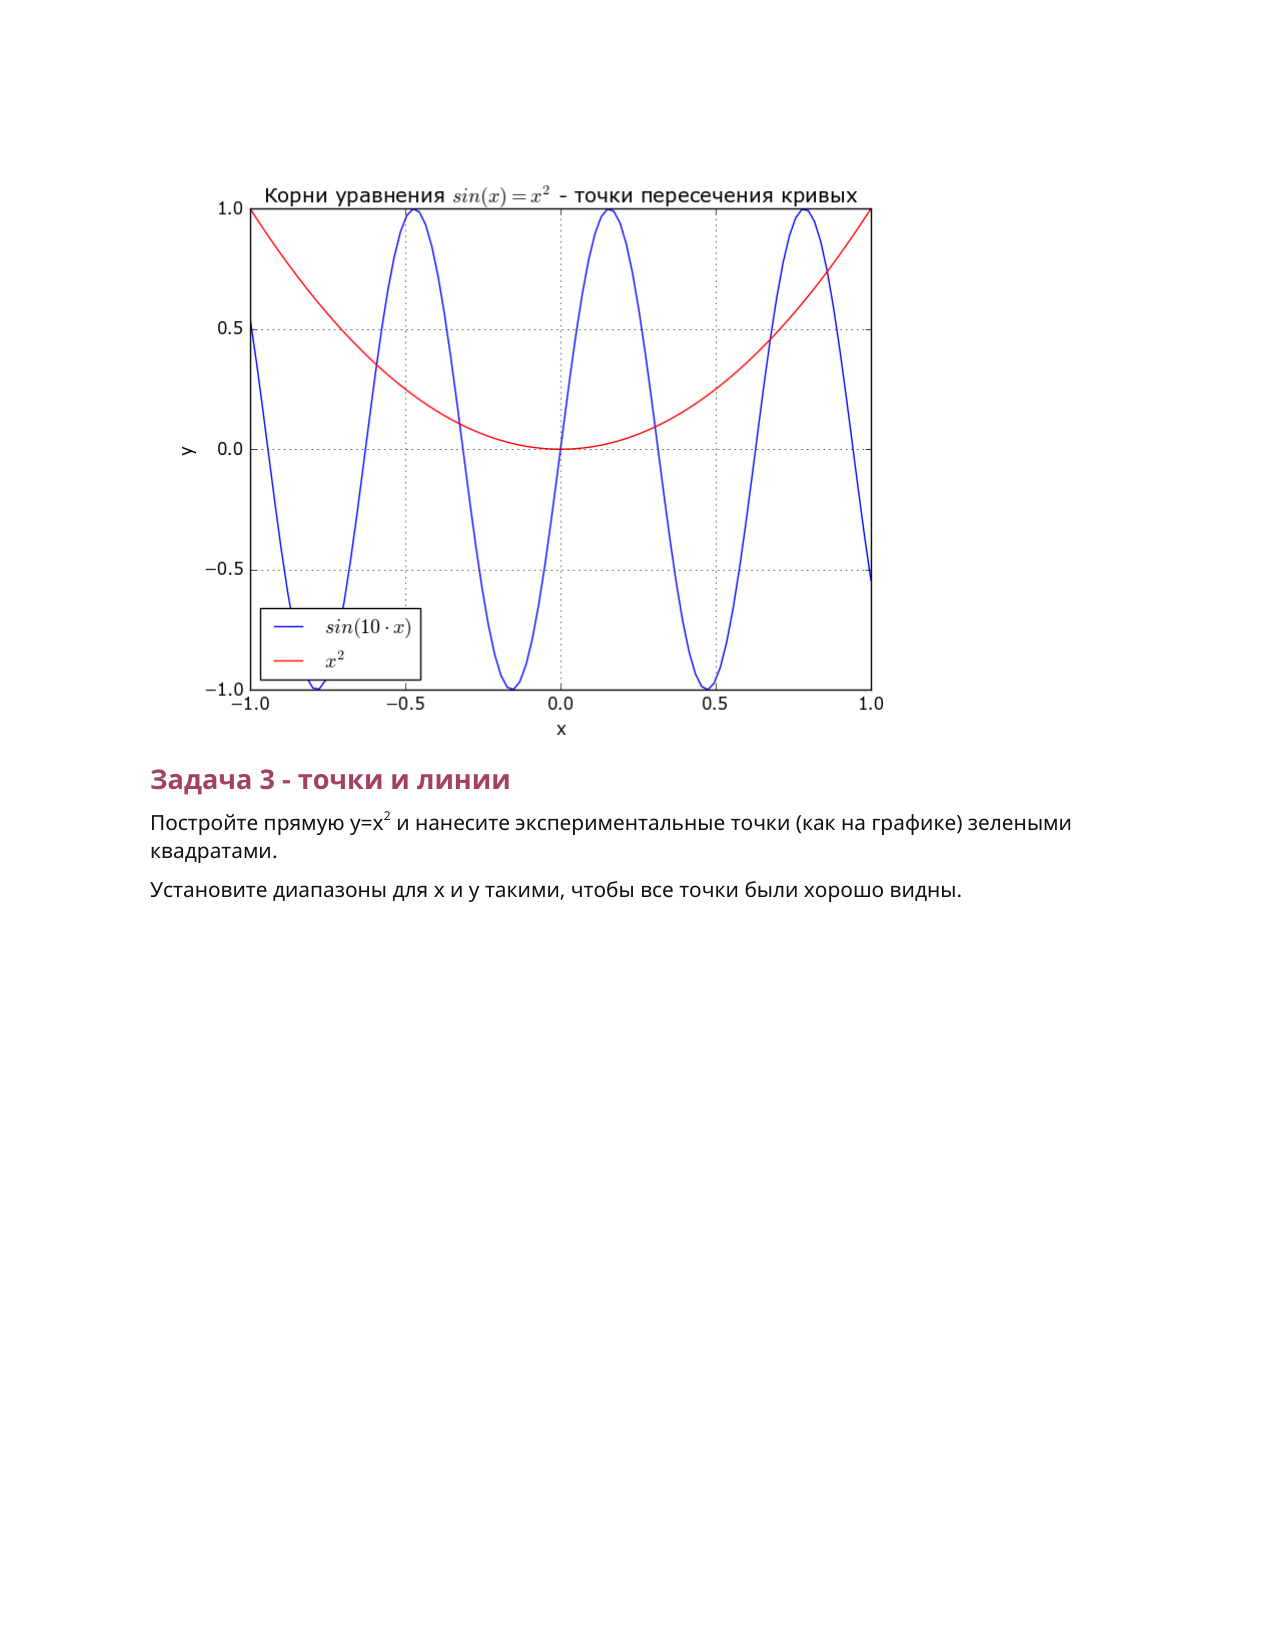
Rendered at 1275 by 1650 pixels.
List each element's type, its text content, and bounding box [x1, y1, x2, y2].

text Задача 3 - точки и линии [150, 760, 1125, 797]
text Установите диапазоны для х и y такими, чтобы все точки были хорошо видны. [150, 875, 1125, 903]
text Постройте прямую y=x2 и нанесите экспериментальные точки (как на графике) зелеными квадратами. [150, 808, 1125, 864]
picture [150, 150, 951, 750]
